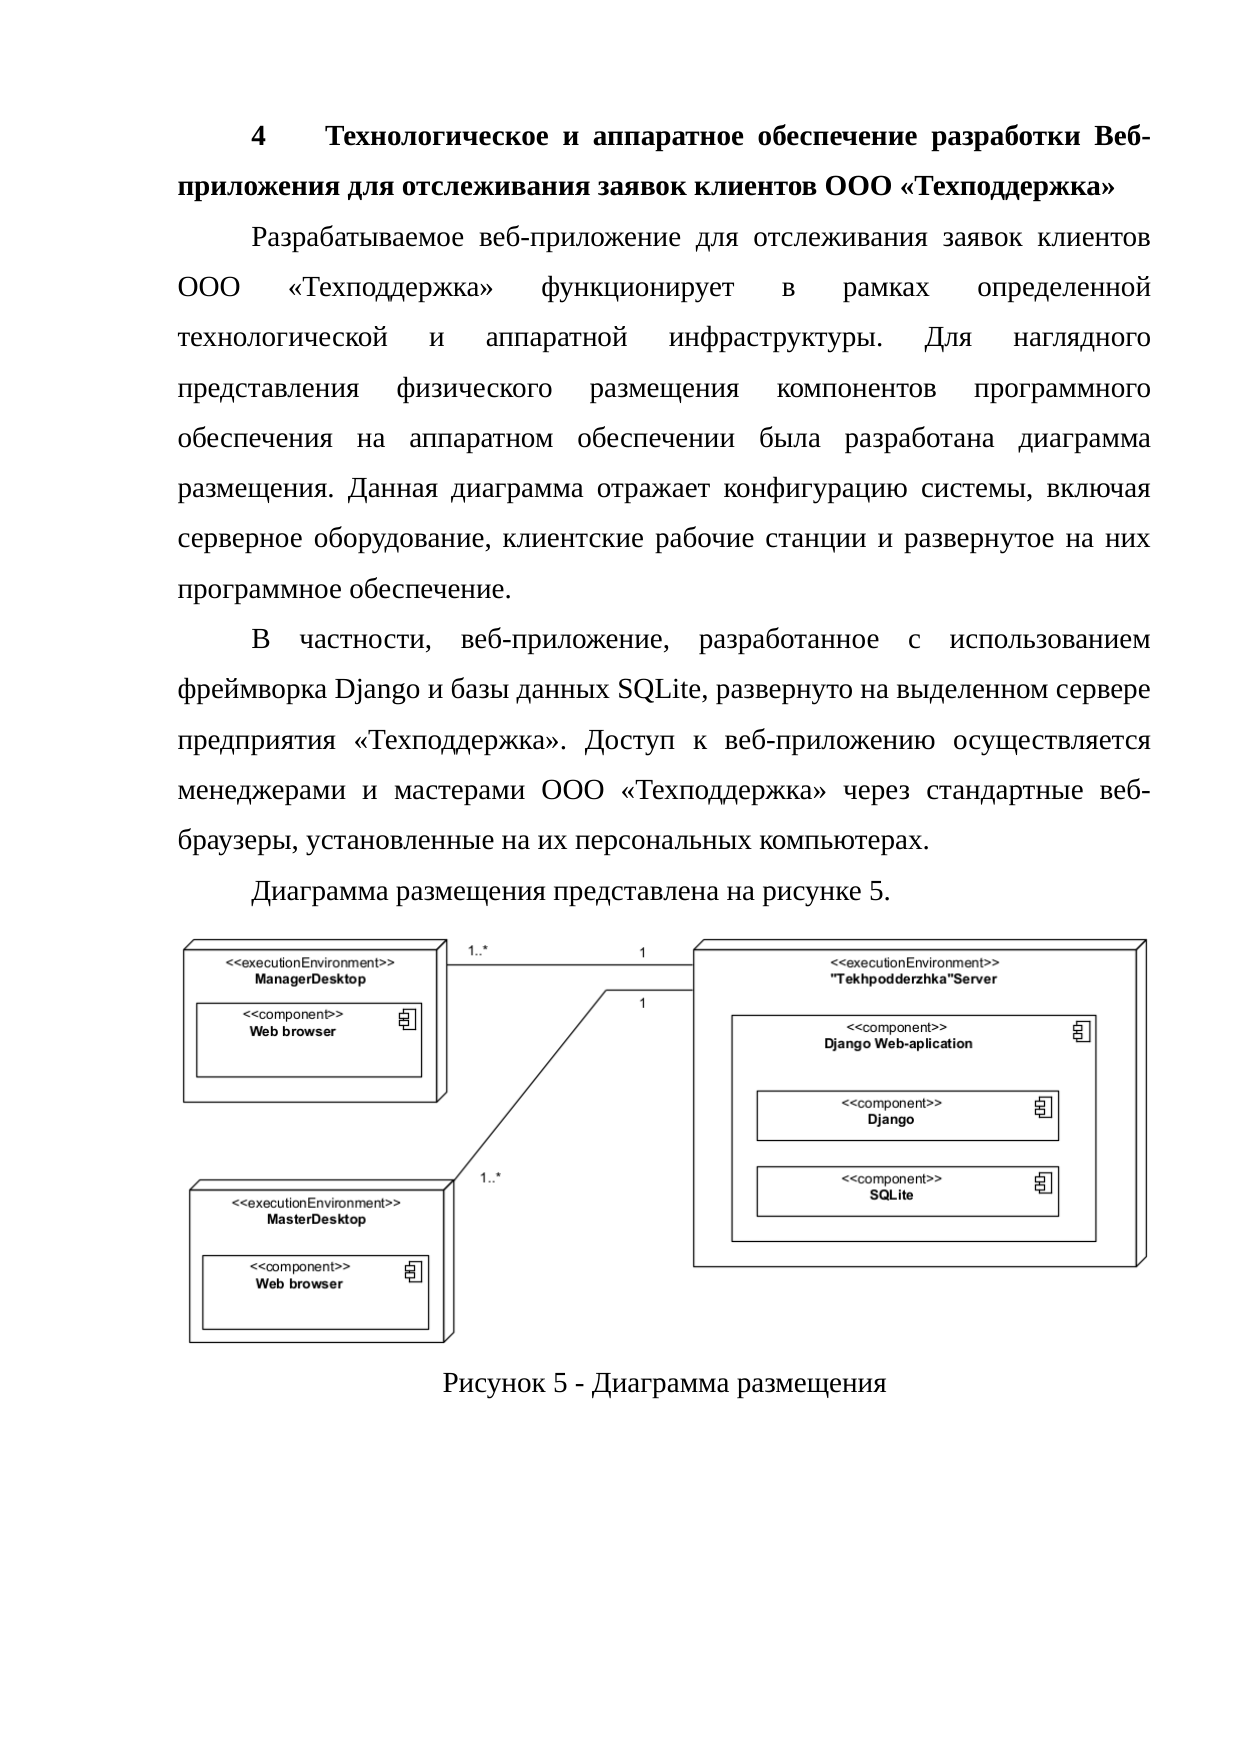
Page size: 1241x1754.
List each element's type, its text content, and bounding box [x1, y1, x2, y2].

picture [177, 923, 1154, 1349]
text Рисунок 5 - Диаграмма размещения [177, 1365, 1152, 1398]
text Диаграмма размещения представлена на рисунке 5. [177, 873, 1152, 906]
text Разрабатываемое веб-приложение для отслеживания заявок клиентов ООО «Техподдержка» функционирует в рамках определенной технологической и аппаратной инфраструктуры. Для наглядного представления физического размещения компонентов программного обеспечения на аппаратном обеспечении была разработана диаграмма размещения. Данная диаграмма отражает конфигурацию системы, включая серверное оборудование, клиентские рабочие станции и развернутое на них программное обеспечение. [177, 219, 1152, 604]
subtitle Технологическое и аппаратное обеспечение разработки Веб-приложения для отслеживания заявок клиентов ООО «Техподдержка» [177, 118, 1152, 202]
text В частности, веб-приложение, разработанное с использованием фреймворка Django и базы данных SQLite, развернуто на выделенном сервере предприятия «Техподдержка». Доступ к веб-приложению осуществляется менеджерами и мастерами ООО «Техподдержка» через стандартные веб-браузеры, установленные на их персональных компьютерах. [177, 621, 1152, 856]
